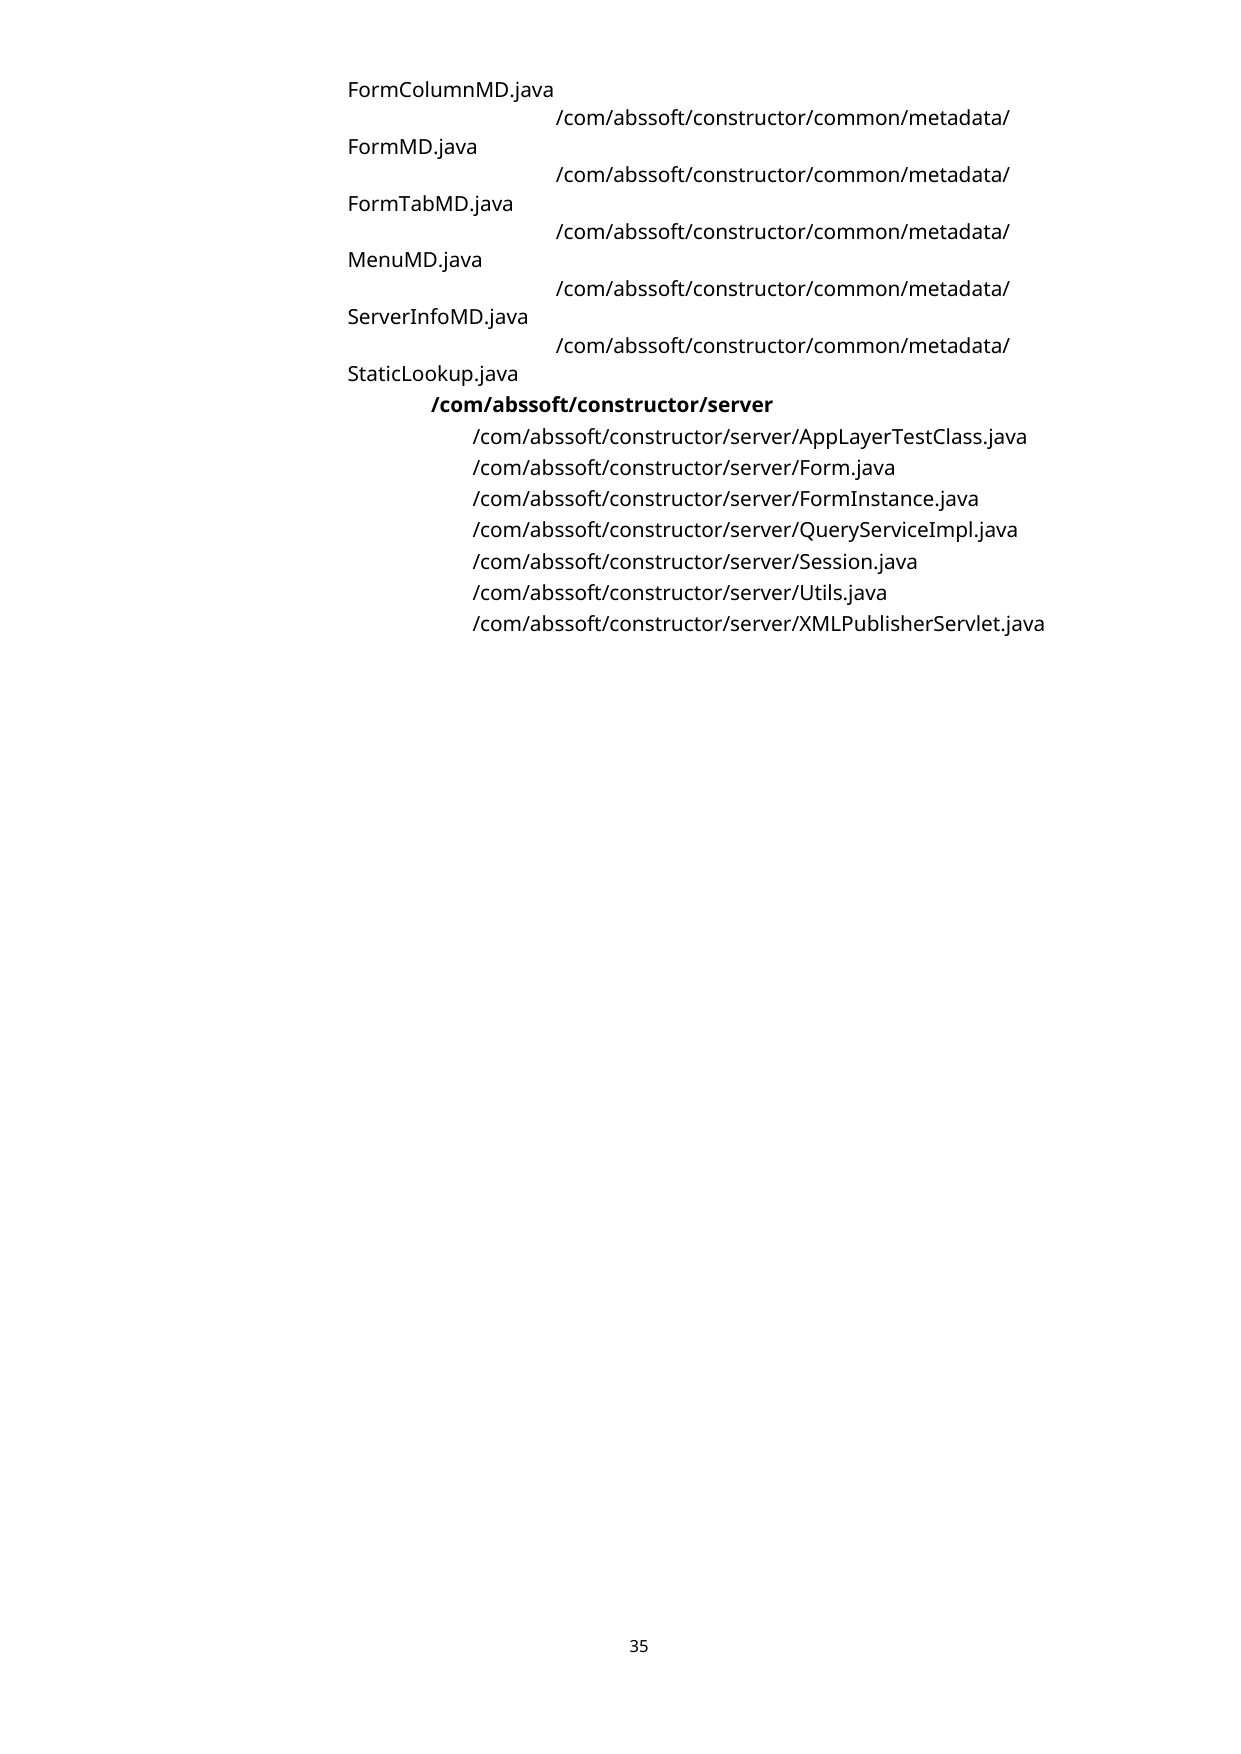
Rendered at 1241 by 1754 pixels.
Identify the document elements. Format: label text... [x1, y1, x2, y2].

table_cell /com/abssoft/constructor/server [74, 388, 1138, 419]
table_cell /com/abssoft/constructor/common/metadata/StaticLookup.java [74, 331, 1138, 388]
table_cell /com/abssoft/constructor/common/metadata/ServerInfoMD.java [74, 274, 1138, 331]
table_cell /com/abssoft/constructor/server/Session.java [74, 544, 1138, 575]
table_cell /com/abssoft/constructor/server/FormInstance.java [74, 482, 1138, 513]
table_cell /com/abssoft/constructor/server/AppLayerTestClass.java [74, 419, 1138, 450]
table_cell /com/abssoft/constructor/common/metadata/FormMD.java [74, 104, 1138, 160]
table_cell /com/abssoft/constructor/server/XMLPublisherServlet.java [74, 607, 1138, 638]
table_cell /com/abssoft/constructor/server/Form.java [74, 450, 1138, 482]
table_cell /com/abssoft/constructor/common/metadata/MenuMD.java [74, 217, 1138, 274]
table_cell /com/abssoft/constructor/common/metadata/FormTabMD.java [74, 160, 1138, 217]
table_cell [74, 75, 1138, 103]
table_cell /com/abssoft/constructor/server/Utils.java [74, 575, 1138, 607]
table_cell /com/abssoft/constructor/server/QueryServiceImpl.java [74, 513, 1138, 544]
